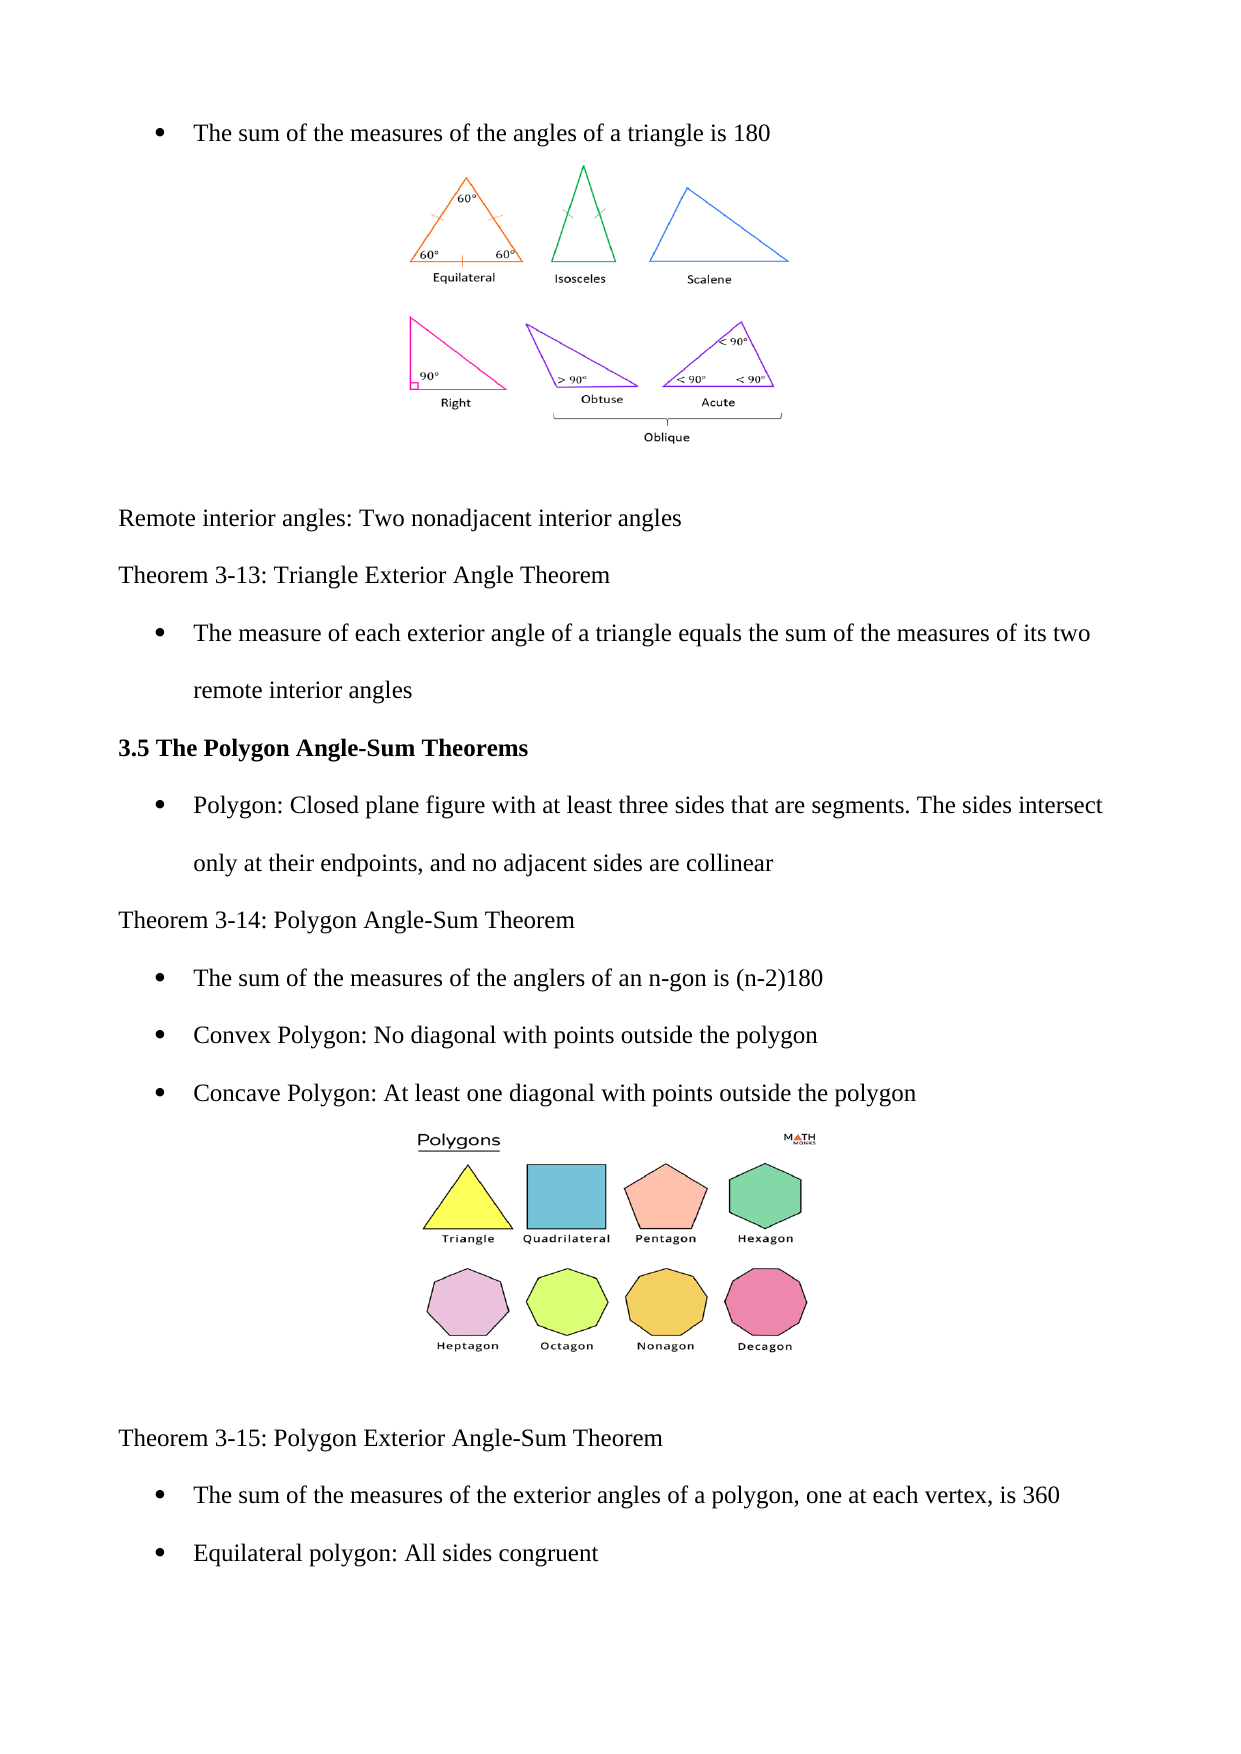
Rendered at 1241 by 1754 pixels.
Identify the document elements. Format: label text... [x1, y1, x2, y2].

list Convex Polygon: No diagonal with points outside the polygon [156, 1021, 1122, 1049]
list Concave Polygon: At least one diagonal with points outside the polygon [156, 1078, 1122, 1107]
text 3.5 The Polygon Angle-Sum Theorems [118, 733, 1122, 762]
list Equilateral polygon: All sides congruent [156, 1538, 1122, 1566]
list The sum of the measures of the exterior angles of a polygon, one at each vertex, is 360 [156, 1480, 1122, 1509]
list The sum of the measures of the anglers of an n-gon is (n-2)180 [156, 963, 1122, 992]
text Theorem 3-13: Triangle Exterior Angle Theorem [118, 561, 1122, 589]
picture [408, 1125, 825, 1366]
picture [386, 165, 795, 446]
list The sum of the measures of the angles of a triangle is 180 [156, 118, 1122, 147]
list The measure of each exterior angle of a triangle equals the sum of the measures of its two remote interior angles [156, 618, 1122, 704]
text Theorem 3-14: Polygon Angle-Sum Theorem [118, 906, 1122, 934]
list Polygon: Closed plane figure with at least three sides that are segments. The sides intersect only at their endpoints, and no adjacent sides are collinear [156, 791, 1122, 877]
